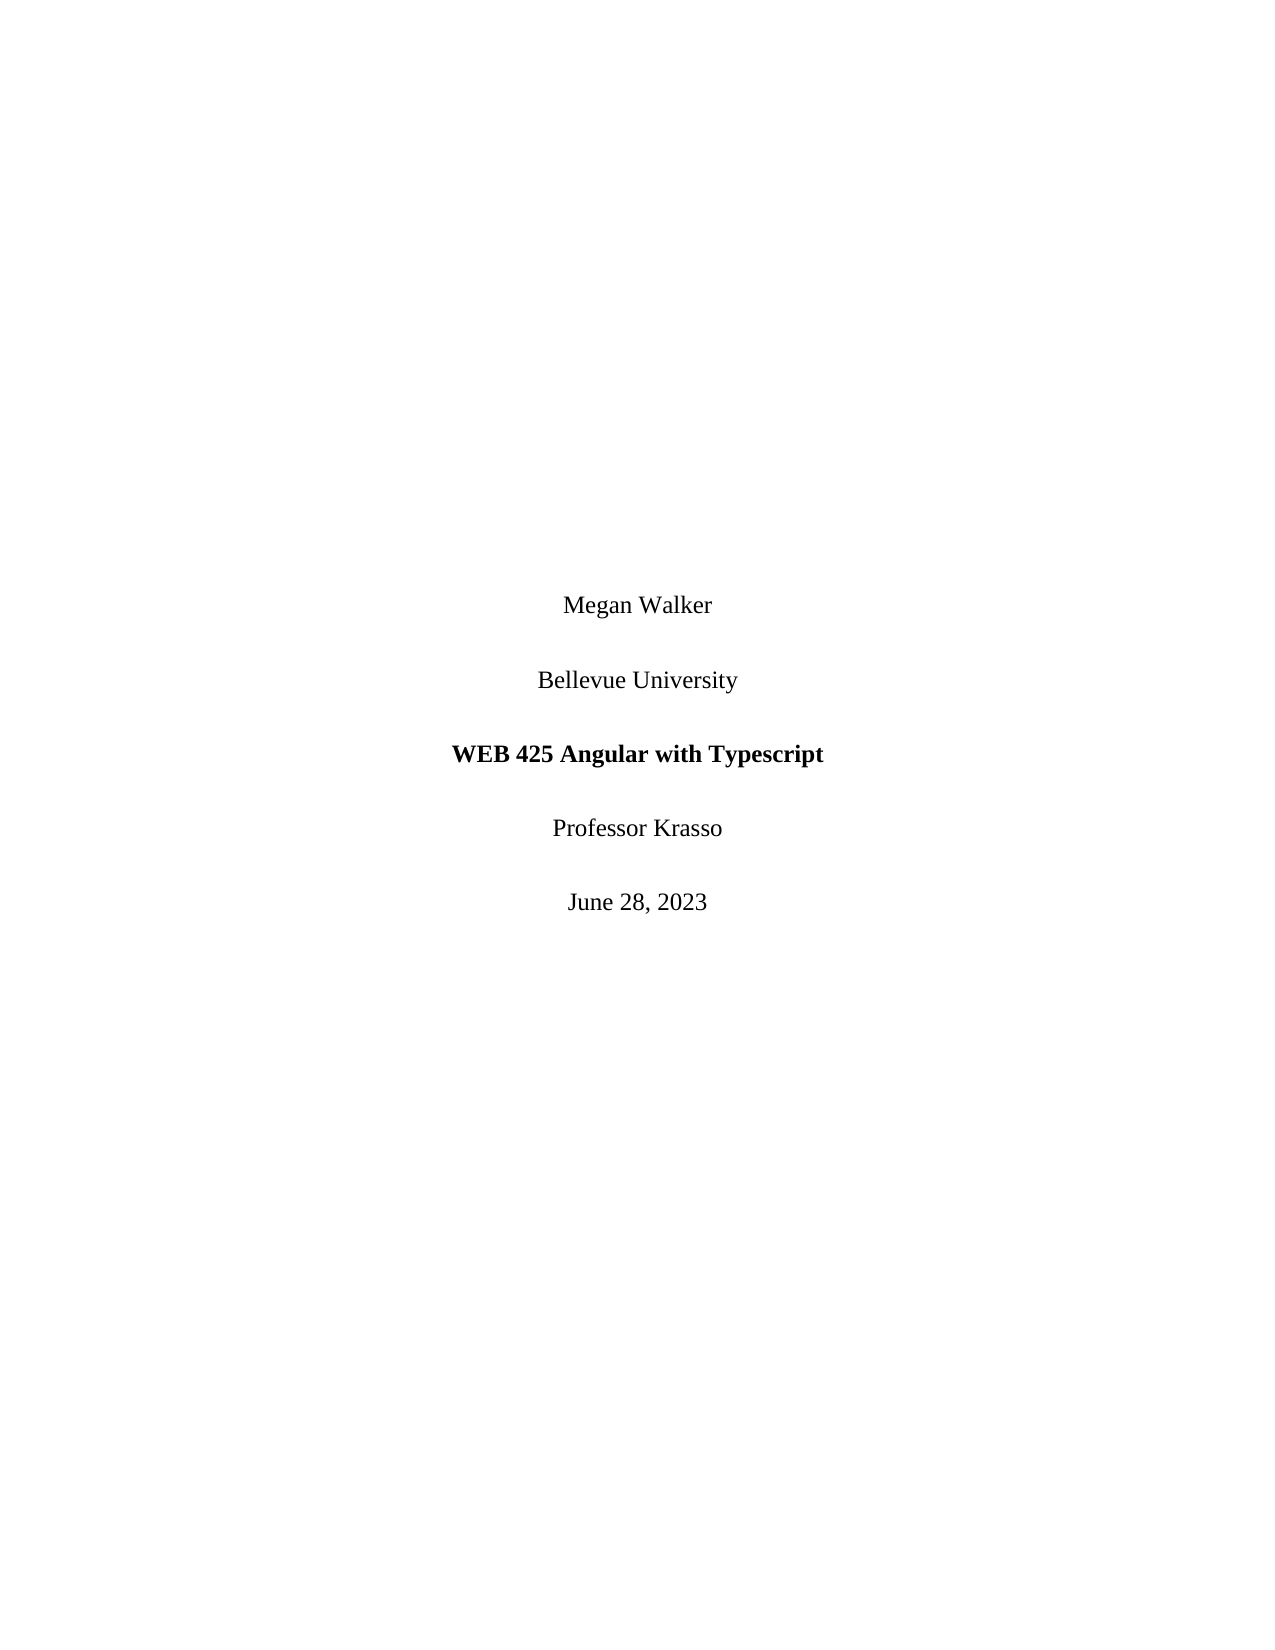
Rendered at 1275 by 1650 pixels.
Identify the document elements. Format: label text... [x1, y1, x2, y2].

text June 28, 2023 [150, 887, 1125, 916]
text Bellevue University [150, 665, 1125, 693]
text WEB 425 Angular with Typescript [150, 739, 1125, 768]
text Professor Krasso [150, 813, 1125, 842]
text Megan Walker [150, 591, 1125, 619]
